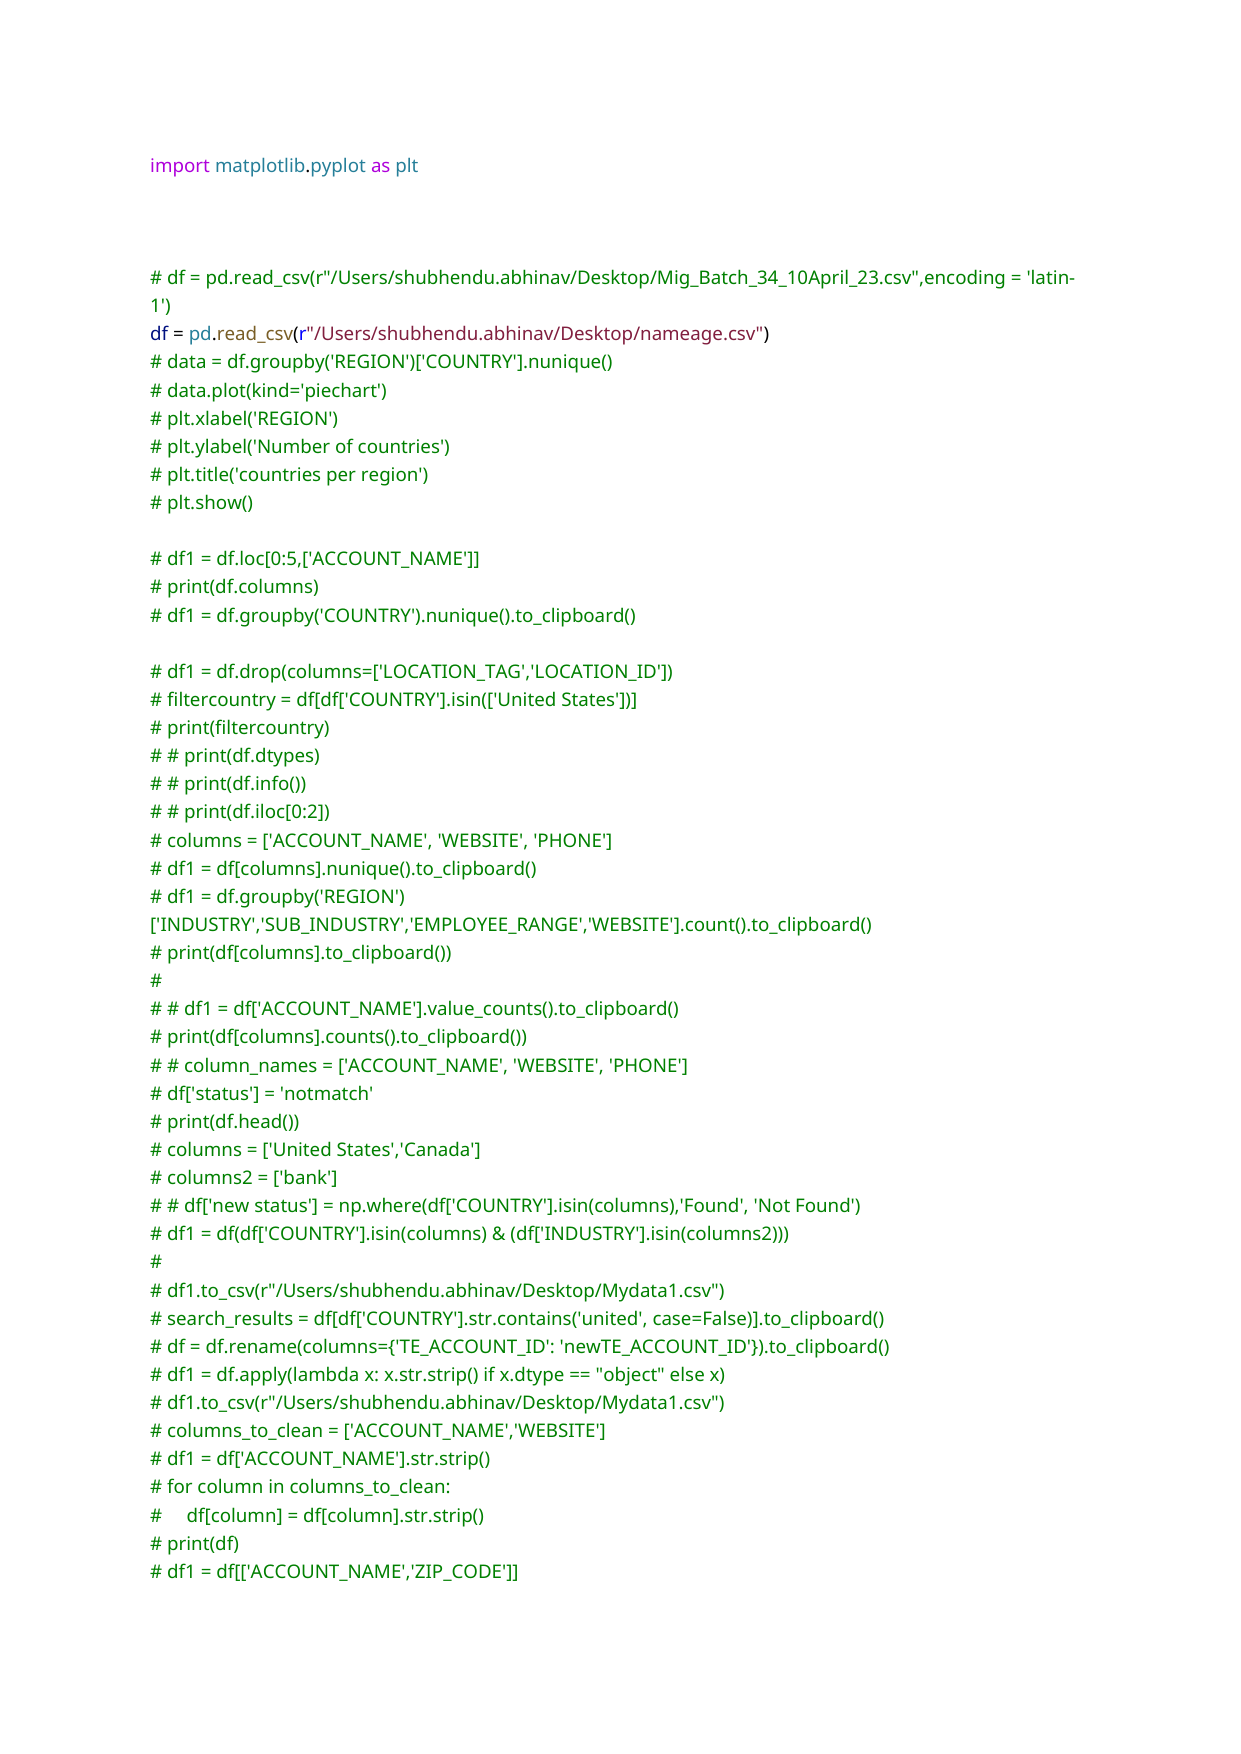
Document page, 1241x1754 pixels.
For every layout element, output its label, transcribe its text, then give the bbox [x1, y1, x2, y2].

text # print(filtercountry) [150, 712, 1090, 740]
text # plt.ylabel('Number of countries') [150, 431, 1090, 459]
text # print(df[columns].to_clipboard()) [150, 937, 1090, 965]
text # df1 = df.drop(columns=['LOCATION_TAG','LOCATION_ID']) [150, 656, 1090, 684]
text # df = df.rename(columns={'TE_ACCOUNT_ID': 'newTE_ACCOUNT_ID'}).to_clipboard() [150, 1331, 1090, 1359]
text # # print(df.info()) [150, 768, 1090, 796]
text # df1 = df.groupby('COUNTRY').nunique().to_clipboard() [150, 599, 1090, 627]
text # print(df[columns].counts().to_clipboard()) [150, 1021, 1090, 1049]
text # df['status'] = 'notmatch' [150, 1077, 1090, 1106]
text # df1 = df.groupby('REGION')['INDUSTRY','SUB_INDUSTRY','EMPLOYEE_RANGE','WEBSITE'].count().to_clipboard() [150, 881, 1090, 937]
text # print(df.columns) [150, 571, 1090, 599]
text # df[column] = df[column].str.strip() [150, 1499, 1090, 1527]
text # search_results = df[df['COUNTRY'].str.contains('united', case=False)].to_clipboard() [150, 1302, 1090, 1331]
text # df1 = df.loc[0:5,['ACCOUNT_NAME']] [150, 543, 1090, 571]
text # df1 = df['ACCOUNT_NAME'].str.strip() [150, 1443, 1090, 1471]
text # data.plot(kind='piechart') [150, 374, 1090, 402]
text # df1.to_csv(r"/Users/shubhendu.abhinav/Desktop/Mydata1.csv") [150, 1274, 1090, 1302]
text # columns2 = ['bank'] [150, 1162, 1090, 1190]
text # # df['new status'] = np.where(df['COUNTRY'].isin(columns),'Found', 'Not Found') [150, 1190, 1090, 1218]
text # # print(df.dtypes) [150, 740, 1090, 768]
text # df1 = df.apply(lambda x: x.str.strip() if x.dtype == "object" else x) [150, 1359, 1090, 1387]
text df = pd.read_csv(r"/Users/shubhendu.abhinav/Desktop/nameage.csv") [150, 318, 1090, 346]
text # columns = ['ACCOUNT_NAME', 'WEBSITE', 'PHONE'] [150, 824, 1090, 852]
text # df1 = df[columns].nunique().to_clipboard() [150, 852, 1090, 881]
text # df1 = df[['ACCOUNT_NAME','ZIP_CODE']] [150, 1556, 1090, 1584]
text # plt.title('countries per region') [150, 459, 1090, 487]
text # df1.to_csv(r"/Users/shubhendu.abhinav/Desktop/Mydata1.csv") [150, 1387, 1090, 1415]
text # columns_to_clean = ['ACCOUNT_NAME','WEBSITE'] [150, 1415, 1090, 1443]
text # columns = ['United States','Canada'] [150, 1134, 1090, 1162]
text # # column_names = ['ACCOUNT_NAME', 'WEBSITE', 'PHONE'] [150, 1049, 1090, 1077]
text # for column in columns_to_clean: [150, 1471, 1090, 1499]
text # df1 = df(df['COUNTRY'].isin(columns) & (df['INDUSTRY'].isin(columns2))) [150, 1218, 1090, 1246]
text # plt.show() [150, 487, 1090, 515]
text # # print(df.iloc[0:2]) [150, 796, 1090, 824]
text # data = df.groupby('REGION')['COUNTRY'].nunique() [150, 346, 1090, 374]
text import matplotlib.pyplot as plt [150, 150, 1090, 178]
text # [150, 1246, 1090, 1274]
text # filtercountry = df[df['COUNTRY'].isin(['United States'])] [150, 684, 1090, 712]
text # # df1 = df['ACCOUNT_NAME'].value_counts().to_clipboard() [150, 993, 1090, 1021]
text # df = pd.read_csv(r"/Users/shubhendu.abhinav/Desktop/Mig_Batch_34_10April_23.csv",encoding = 'latin-1') [150, 262, 1090, 318]
text # print(df.head()) [150, 1106, 1090, 1134]
text # plt.xlabel('REGION') [150, 402, 1090, 431]
text # print(df) [150, 1527, 1090, 1556]
text # [150, 965, 1090, 993]
